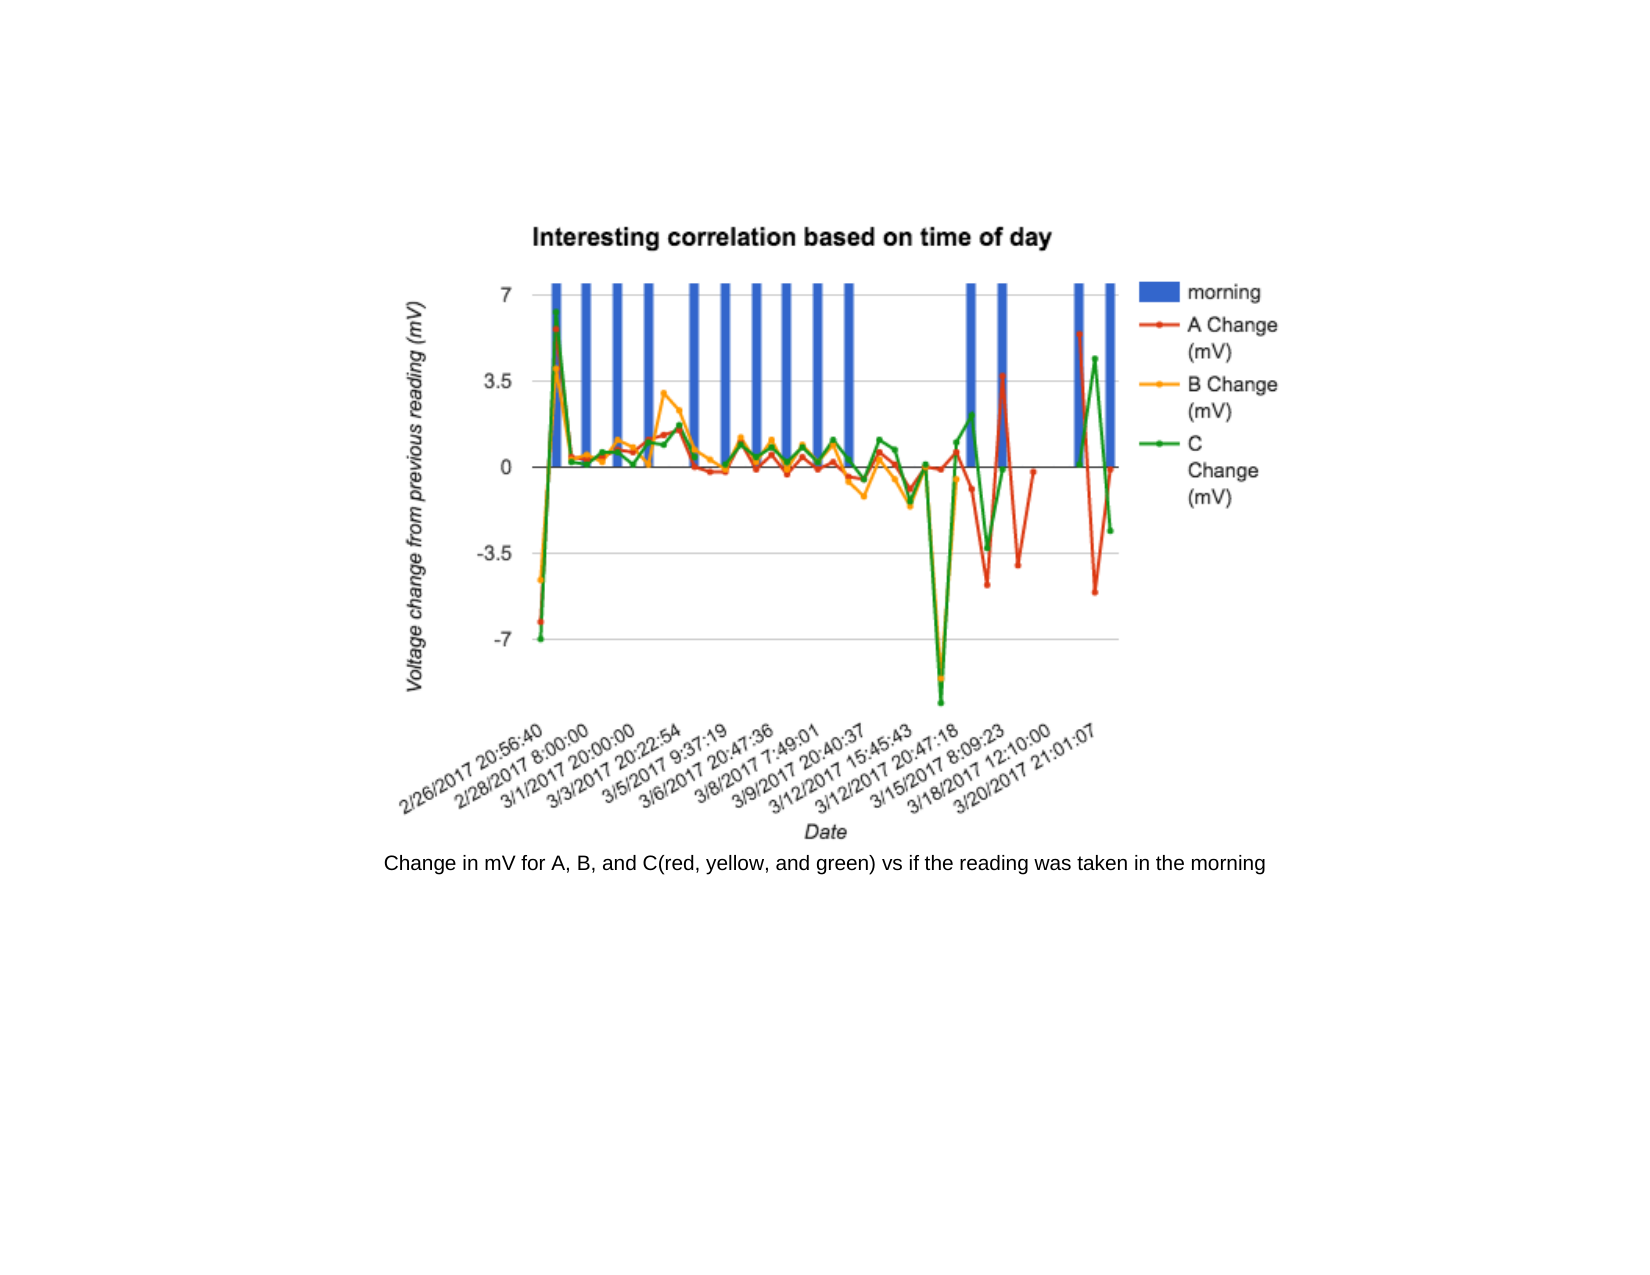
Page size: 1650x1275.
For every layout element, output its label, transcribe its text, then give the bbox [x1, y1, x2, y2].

picture [351, 150, 1299, 847]
text Change in mV for A, B, and C(red, yellow, and green) vs if the reading was taken in the morning [150, 851, 1500, 875]
